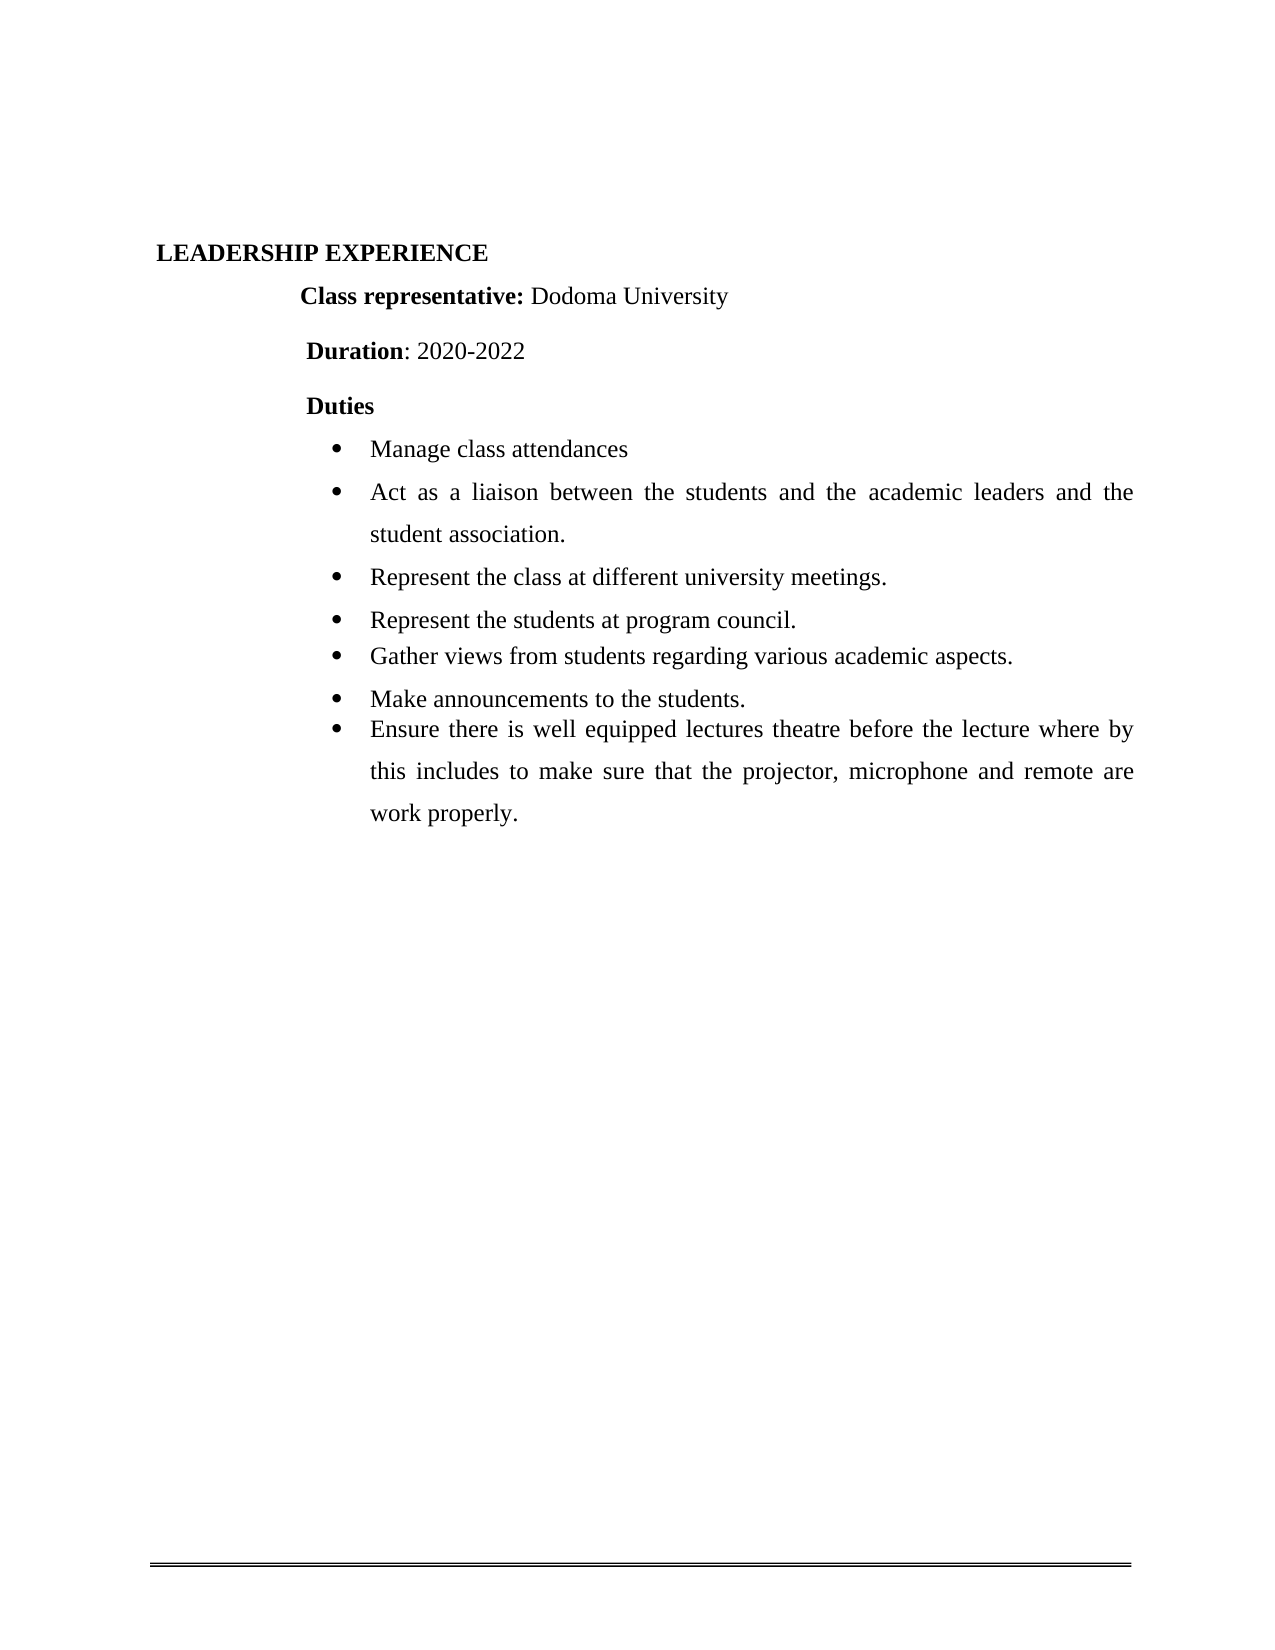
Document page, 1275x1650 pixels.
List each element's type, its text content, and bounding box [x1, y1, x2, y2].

list Represent the students at program council. [332, 605, 1150, 634]
list Ensure there is well equipped lectures theatre before the lecture where by this includes to make sure that the projector, microphone and remote are work properly. [332, 714, 1134, 827]
list Manage class attendances [332, 434, 1150, 463]
list Make announcements to the students. [332, 684, 1150, 713]
subtitle LEADERSHIP EXPERIENCE [156, 238, 1150, 266]
text Duration: 2020-2022 [306, 336, 1150, 364]
text Class representative: Dodoma University [300, 281, 1150, 309]
list Represent the class at different university meetings. [332, 562, 1150, 591]
list Gather views from students regarding various academic aspects. [332, 641, 1150, 670]
list Act as a liaison between the students and the academic leaders and the student association. [332, 477, 1135, 548]
subtitle Duties [306, 391, 1150, 420]
